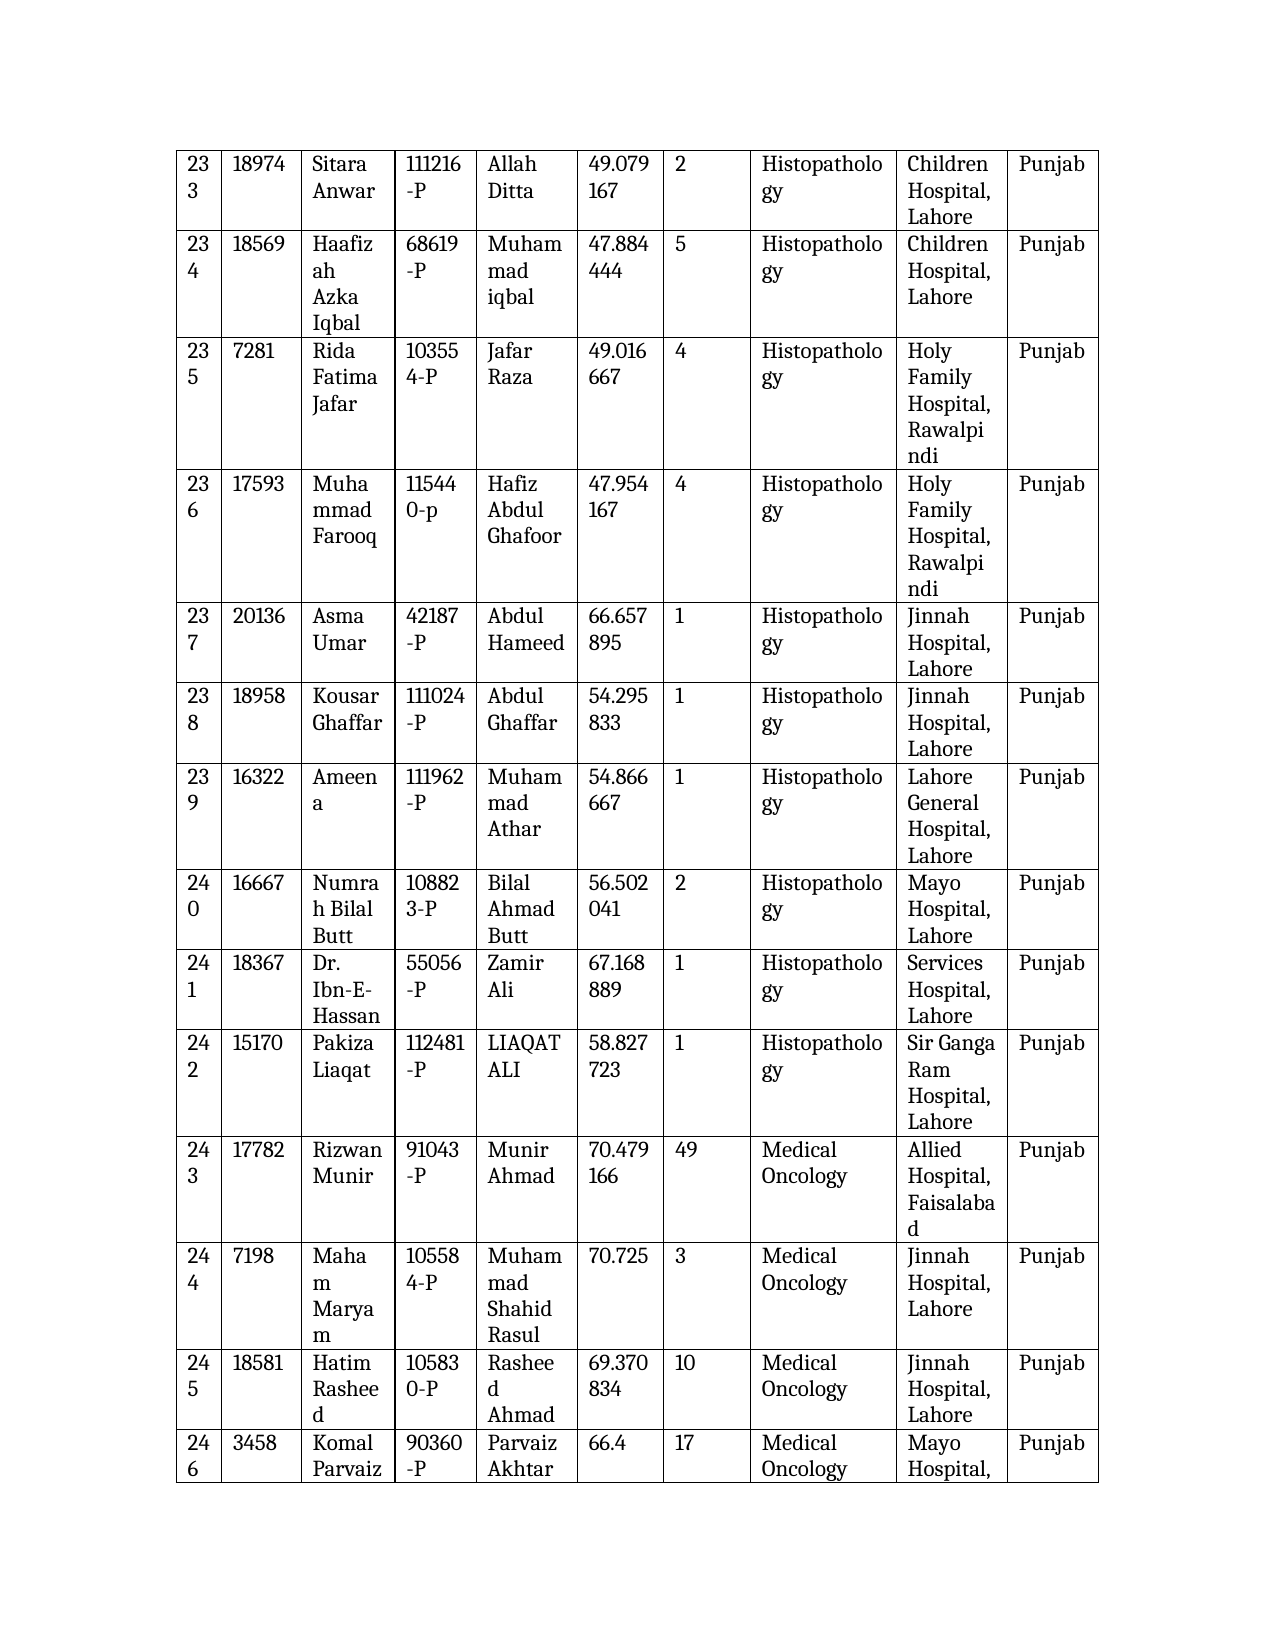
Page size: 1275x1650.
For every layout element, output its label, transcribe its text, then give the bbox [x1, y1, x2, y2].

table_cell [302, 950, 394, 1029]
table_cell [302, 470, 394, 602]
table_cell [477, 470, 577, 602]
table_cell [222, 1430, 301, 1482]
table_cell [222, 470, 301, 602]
table_cell Holy Family Hospital, Rawalpindi [897, 338, 1007, 469]
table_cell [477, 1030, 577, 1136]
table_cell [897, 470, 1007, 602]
table_cell 233 [177, 151, 221, 230]
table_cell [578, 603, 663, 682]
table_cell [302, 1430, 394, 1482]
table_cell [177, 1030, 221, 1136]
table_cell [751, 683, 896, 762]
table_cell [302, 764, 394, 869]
table_cell 18569 [222, 231, 301, 337]
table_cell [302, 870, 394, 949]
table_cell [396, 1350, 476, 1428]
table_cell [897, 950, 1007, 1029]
table_cell Punjab [1008, 151, 1098, 230]
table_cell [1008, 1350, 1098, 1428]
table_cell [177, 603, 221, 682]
table_cell 68619-P [396, 231, 476, 337]
table_cell 103554-P [396, 338, 476, 469]
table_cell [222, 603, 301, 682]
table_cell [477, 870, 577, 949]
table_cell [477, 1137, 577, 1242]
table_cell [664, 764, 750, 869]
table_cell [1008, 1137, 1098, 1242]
table_cell Rida Fatima Jafar [302, 338, 394, 469]
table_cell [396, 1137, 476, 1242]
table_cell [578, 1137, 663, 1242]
table_cell Children Hospital, Lahore [897, 231, 1007, 337]
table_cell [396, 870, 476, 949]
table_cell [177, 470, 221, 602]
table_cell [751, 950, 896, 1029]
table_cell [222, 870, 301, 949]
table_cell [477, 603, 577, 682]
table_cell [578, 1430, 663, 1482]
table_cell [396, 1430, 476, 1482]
table_cell 7281 [222, 338, 301, 469]
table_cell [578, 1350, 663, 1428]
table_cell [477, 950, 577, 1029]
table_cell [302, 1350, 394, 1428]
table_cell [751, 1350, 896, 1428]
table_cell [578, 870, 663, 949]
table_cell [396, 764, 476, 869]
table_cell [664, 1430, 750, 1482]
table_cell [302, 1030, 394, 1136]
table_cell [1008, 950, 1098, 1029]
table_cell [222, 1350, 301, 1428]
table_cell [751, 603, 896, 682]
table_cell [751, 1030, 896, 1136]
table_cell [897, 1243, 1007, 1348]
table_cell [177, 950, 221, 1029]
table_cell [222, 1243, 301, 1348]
table_cell Punjab [1008, 338, 1098, 469]
table_cell Histopathology [751, 338, 896, 469]
table_cell Allah Ditta [477, 151, 577, 230]
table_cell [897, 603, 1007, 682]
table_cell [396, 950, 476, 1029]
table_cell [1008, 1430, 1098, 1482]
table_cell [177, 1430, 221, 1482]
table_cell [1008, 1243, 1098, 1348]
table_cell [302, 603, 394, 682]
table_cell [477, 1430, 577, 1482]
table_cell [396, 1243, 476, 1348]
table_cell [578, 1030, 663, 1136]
table_cell 49.016667 [578, 338, 663, 469]
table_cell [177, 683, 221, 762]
table_cell Children Hospital, Lahore [897, 151, 1007, 230]
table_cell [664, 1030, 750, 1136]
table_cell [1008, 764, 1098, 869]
table_cell Jafar Raza [477, 338, 577, 469]
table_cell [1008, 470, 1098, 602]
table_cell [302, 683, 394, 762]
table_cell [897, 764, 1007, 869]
table_cell Muhammad iqbal [477, 231, 577, 337]
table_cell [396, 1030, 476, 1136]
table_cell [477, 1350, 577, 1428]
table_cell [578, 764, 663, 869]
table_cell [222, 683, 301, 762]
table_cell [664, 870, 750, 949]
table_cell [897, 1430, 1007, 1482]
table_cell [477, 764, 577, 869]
table_cell Histopathology [751, 151, 896, 230]
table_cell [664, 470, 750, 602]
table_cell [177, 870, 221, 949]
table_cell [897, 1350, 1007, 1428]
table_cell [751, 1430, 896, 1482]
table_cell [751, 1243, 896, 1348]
table_cell Haafizah Azka Iqbal [302, 231, 394, 337]
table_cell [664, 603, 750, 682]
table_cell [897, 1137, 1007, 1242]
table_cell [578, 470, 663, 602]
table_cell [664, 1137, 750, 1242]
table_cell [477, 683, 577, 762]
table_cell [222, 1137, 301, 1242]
table_cell 47.884444 [578, 231, 663, 337]
table_cell 49.079167 [578, 151, 663, 230]
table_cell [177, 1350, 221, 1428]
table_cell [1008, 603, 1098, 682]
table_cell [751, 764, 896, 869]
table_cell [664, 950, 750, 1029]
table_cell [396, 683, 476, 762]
table_cell 235 [177, 338, 221, 469]
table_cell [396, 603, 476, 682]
table_cell 5 [664, 231, 750, 337]
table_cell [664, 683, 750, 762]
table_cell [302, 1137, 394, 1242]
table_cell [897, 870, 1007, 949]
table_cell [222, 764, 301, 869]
table_cell 111216-P [396, 151, 476, 230]
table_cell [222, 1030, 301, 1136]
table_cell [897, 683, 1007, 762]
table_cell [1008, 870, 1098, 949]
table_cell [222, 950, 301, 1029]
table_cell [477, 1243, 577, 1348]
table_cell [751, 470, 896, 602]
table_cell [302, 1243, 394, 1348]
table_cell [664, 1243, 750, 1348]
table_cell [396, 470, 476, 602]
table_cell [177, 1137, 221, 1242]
table_cell 4 [664, 338, 750, 469]
table_cell 234 [177, 231, 221, 337]
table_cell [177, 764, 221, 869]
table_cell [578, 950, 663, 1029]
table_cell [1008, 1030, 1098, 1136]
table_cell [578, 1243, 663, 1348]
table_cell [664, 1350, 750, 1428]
table_cell 18974 [222, 151, 301, 230]
table_cell Histopathology [751, 231, 896, 337]
table_cell 2 [664, 151, 750, 230]
table_cell Punjab [1008, 231, 1098, 337]
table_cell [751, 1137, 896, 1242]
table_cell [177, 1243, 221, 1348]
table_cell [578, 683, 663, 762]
table_cell Sitara Anwar [302, 151, 394, 230]
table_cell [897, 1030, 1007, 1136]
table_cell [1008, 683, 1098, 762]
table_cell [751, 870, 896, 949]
